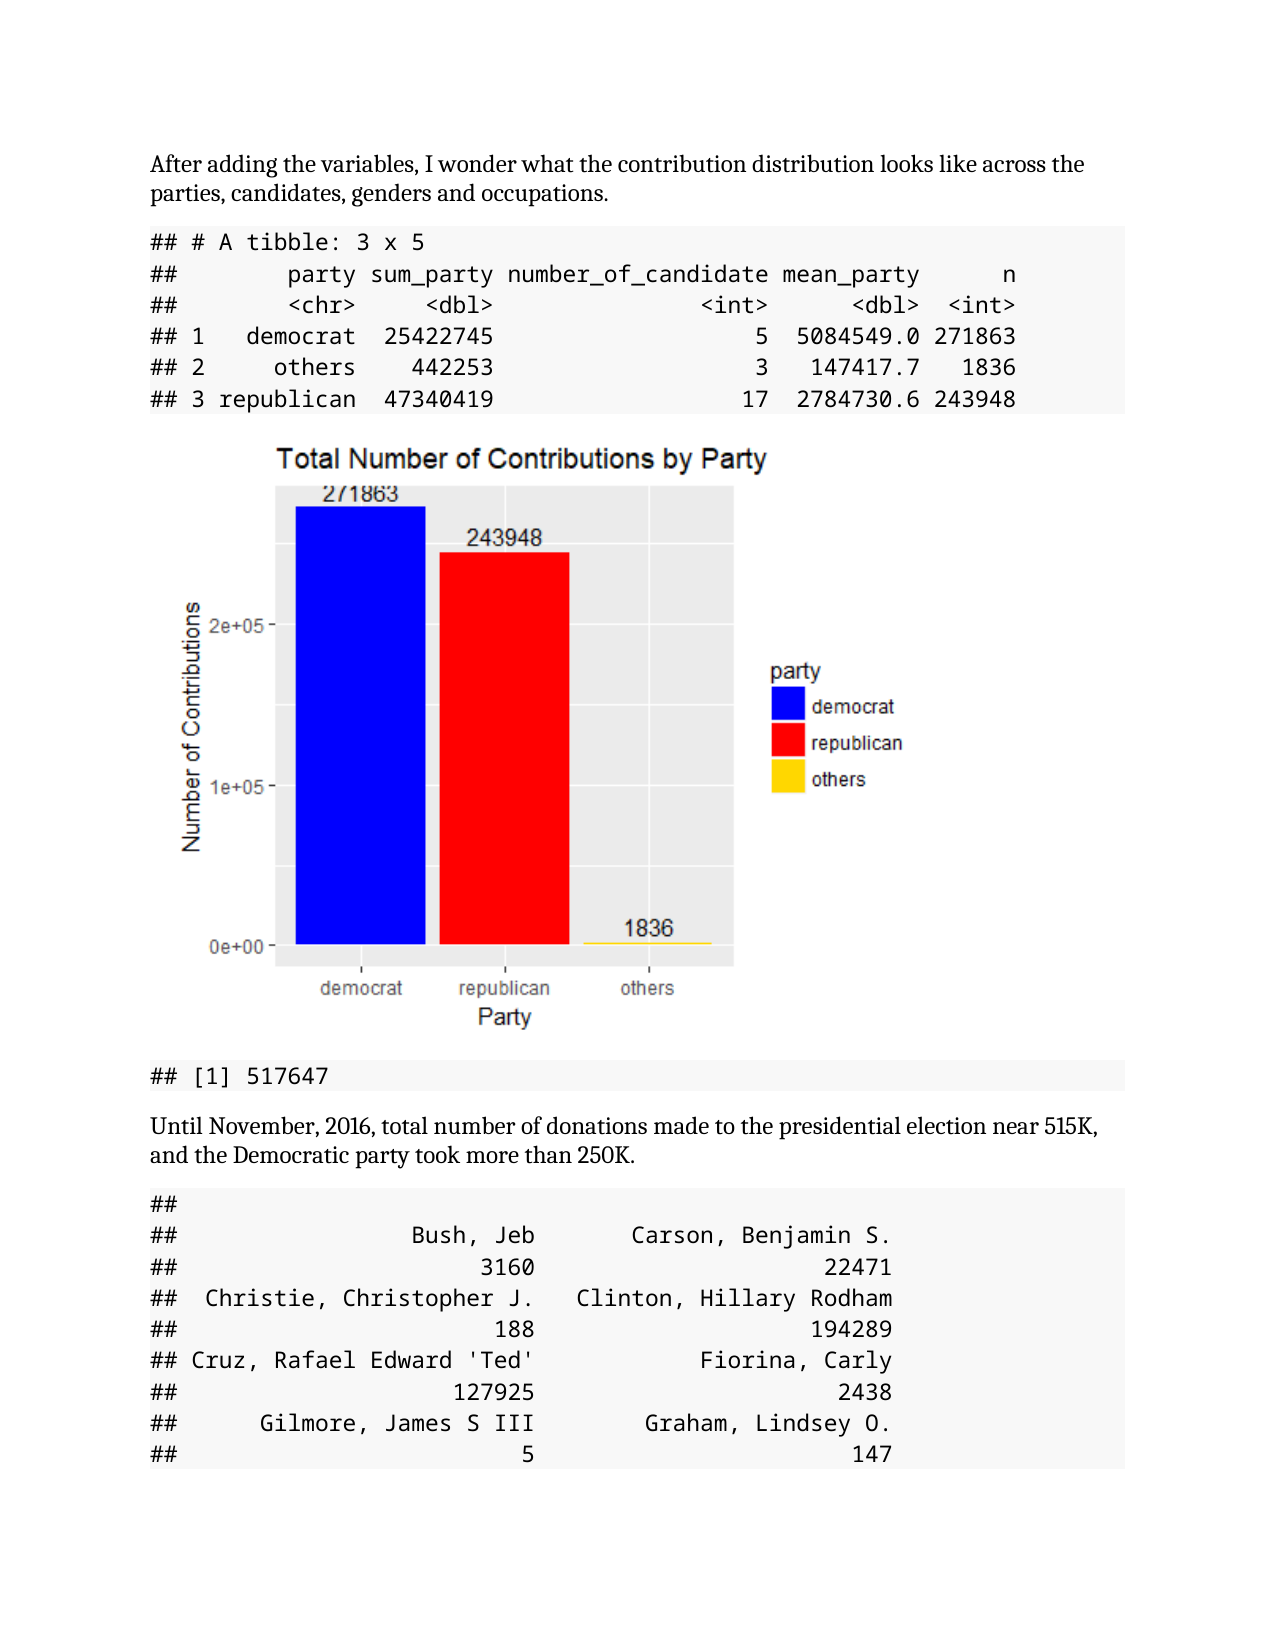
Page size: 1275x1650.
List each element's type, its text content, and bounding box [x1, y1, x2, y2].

text ## [1] 517647 [150, 1060, 1125, 1091]
picture [168, 434, 927, 1041]
text ## # A tibble: 3 x 5 ## party sum_party number_of_candidate mean_party n ## <chr> <dbl> <int> <dbl> <int> ## 1 democrat 25422745 5 5084549.0 271863 ## 2 others 442253 3 147417.7 1836 ## 3 republican 47340419 17 2784730.6 243948 [150, 226, 1125, 414]
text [150, 1188, 1125, 1469]
text After adding the variables, I wonder what the contribution distribution looks like across the parties, candidates, genders and occupations. [150, 150, 1125, 207]
text Until November, 2016, total number of donations made to the presidential election near 515K, and the Democratic party took more than 250K. [150, 1112, 1125, 1169]
